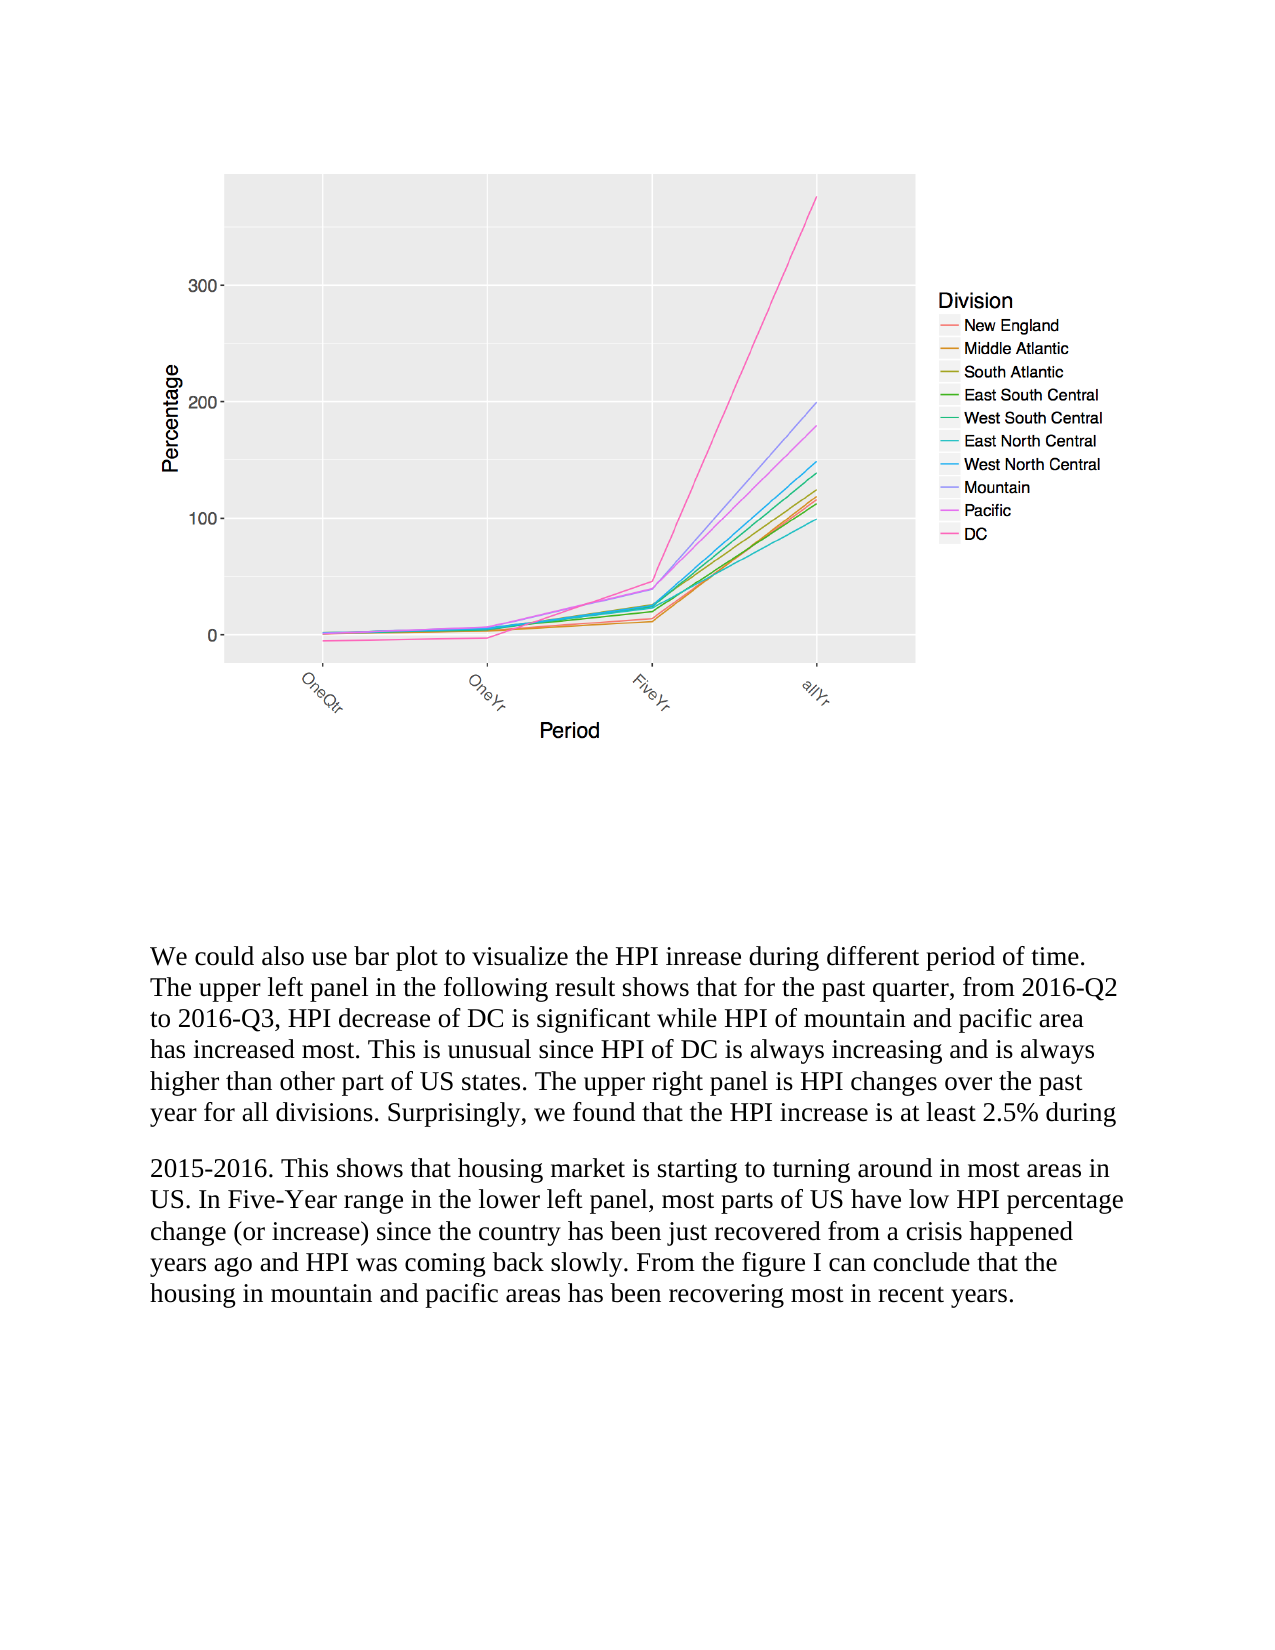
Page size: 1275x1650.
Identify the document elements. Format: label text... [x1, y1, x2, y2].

text We could also use bar plot to visualize the HPI inrease during different period of time. The upper left panel in the following result shows that for the past quarter, from 2016-Q2 to 2016-Q3, HPI decrease of DC is significant while HPI of mountain and pacific area has increased most. This is unusual since HPI of DC is always increasing and is always higher than other part of US states. The upper right panel is HPI changes over the past year for all divisions. Surprisingly, we found that the HPI increase is at least 2.5% during [150, 939, 1125, 1127]
picture [150, 150, 1125, 746]
text 2015-2016. This shows that housing market is starting to turning around in most areas in US. In Five-Year range in the lower left panel, most parts of US have low HPI percentage change (or increase) since the country has been just recovered from a crisis happened years ago and HPI was coming back slowly. From the figure I can conclude that the housing in mountain and pacific areas has been recovering most in recent years. [150, 1152, 1125, 1308]
